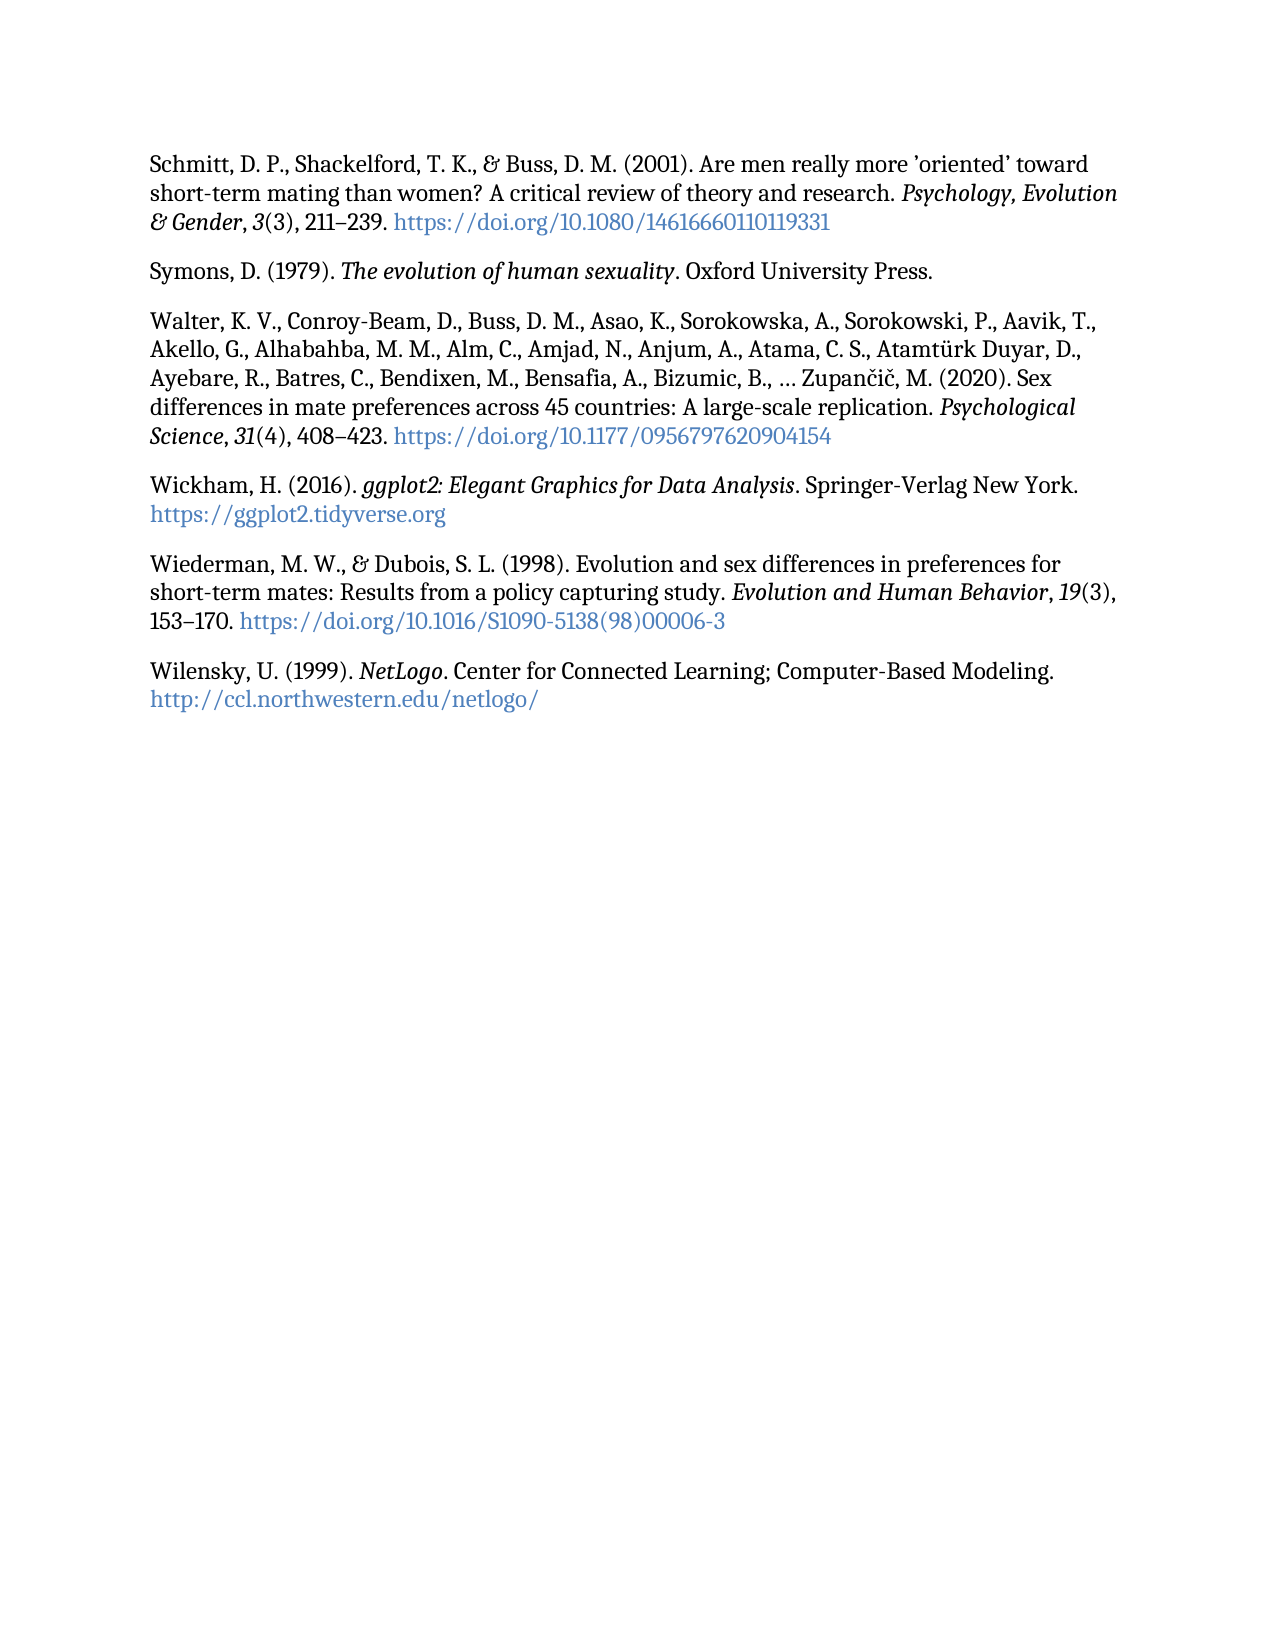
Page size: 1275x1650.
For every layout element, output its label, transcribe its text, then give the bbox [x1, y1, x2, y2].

text Wickham, H. (2016). ggplot2: Elegant Graphics for Data Analysis. Springer-Verlag New York. https://ggplot2.tidyverse.org [150, 471, 1125, 529]
text Wiederman, M. W., & Dubois, S. L. (1998). Evolution and sex differences in preferences for short-term mates: Results from a policy capturing study. Evolution and Human Behavior, 19(3), 153–170. https://doi.org/10.1016/S1090-5138(98)00006-3 [150, 549, 1125, 636]
text Symons, D. (1979). The evolution of human sexuality. Oxford University Press. [150, 257, 1125, 286]
text Walter, K. V., Conroy-Beam, D., Buss, D. M., Asao, K., Sorokowska, A., Sorokowski, P., Aavik, T., Akello, G., Alhabahba, M. M., Alm, C., Amjad, N., Anjum, A., Atama, C. S., Atamtürk Duyar, D., Ayebare, R., Batres, C., Bendixen, M., Bensafia, A., Bizumic, B., … Zupančič, M. (2020). Sex differences in mate preferences across 45 countries: A large-scale replication. Psychological Science, 31(4), 408–423. https://doi.org/10.1177/0956797620904154 [150, 307, 1125, 450]
text Wilensky, U. (1999). NetLogo. Center for Connected Learning; Computer-Based Modeling. http://ccl.northwestern.edu/netlogo/ [150, 657, 1125, 714]
